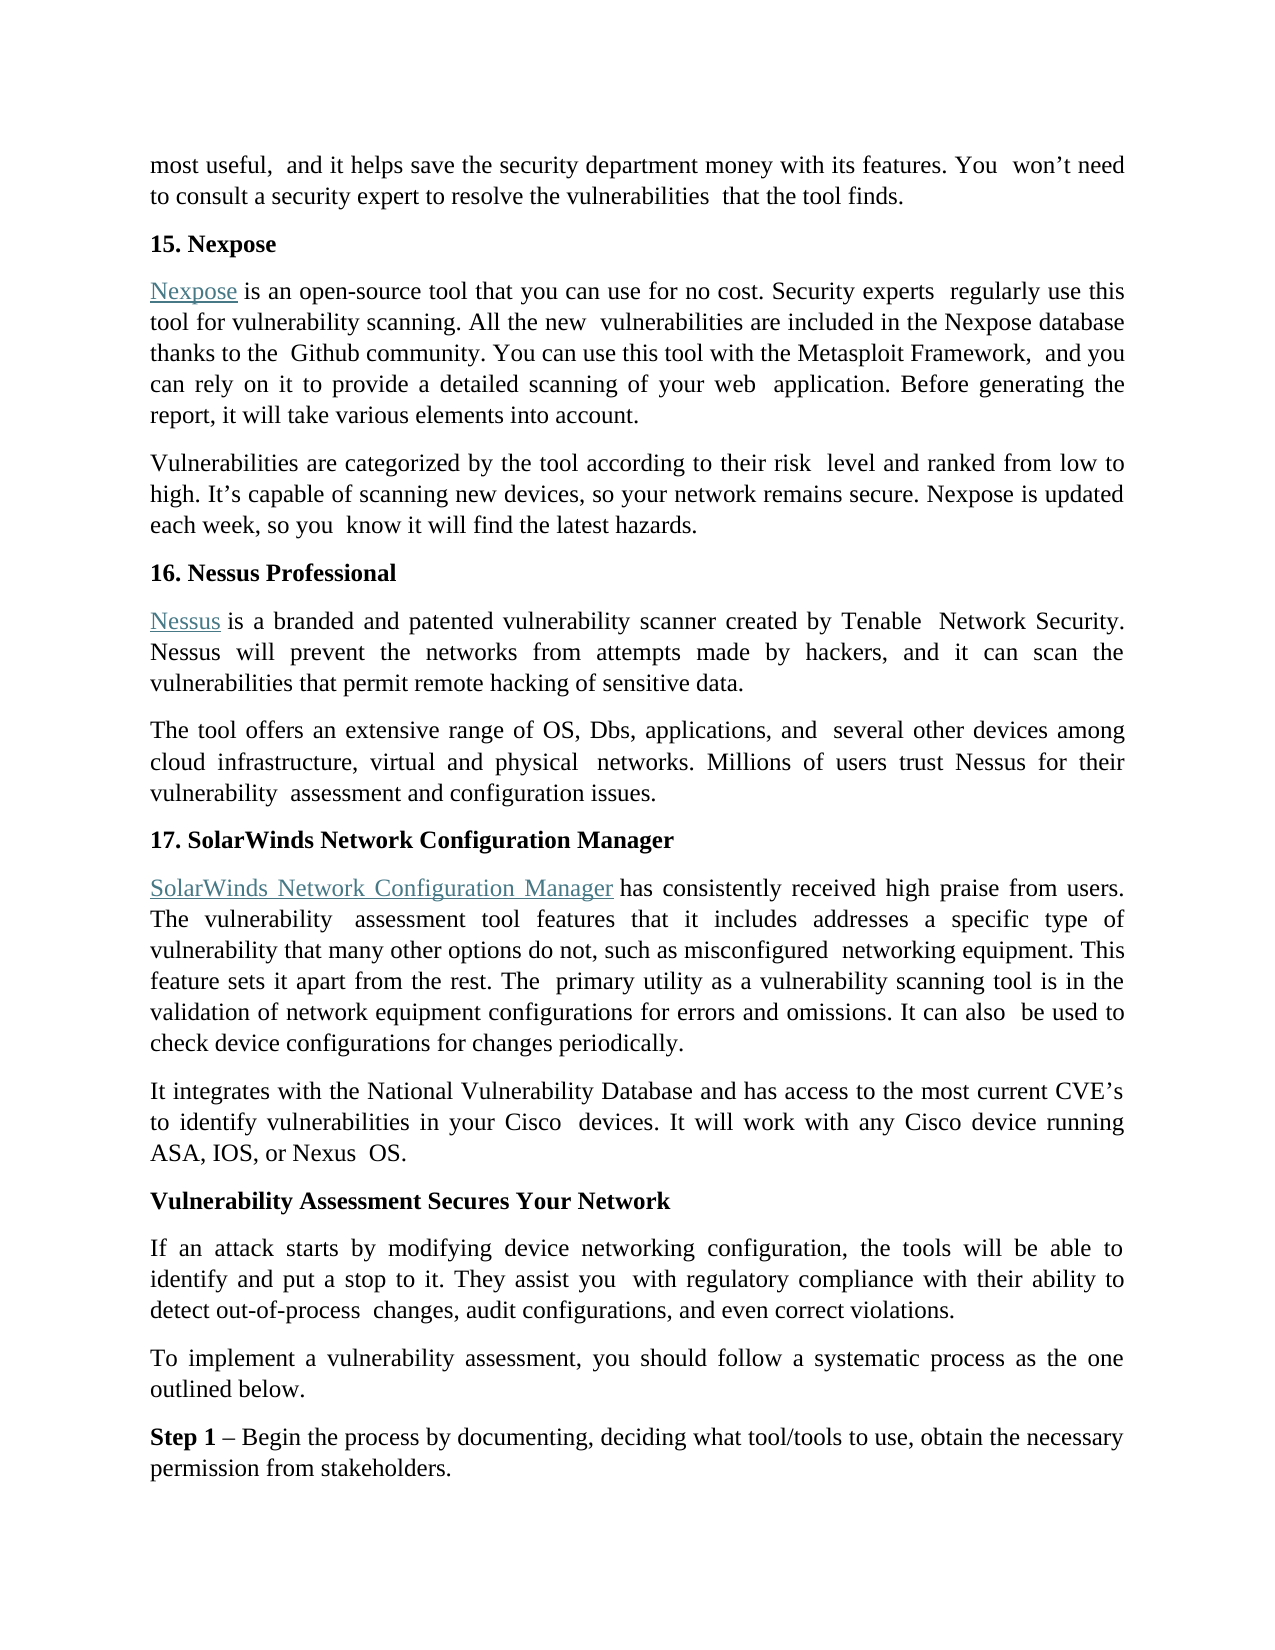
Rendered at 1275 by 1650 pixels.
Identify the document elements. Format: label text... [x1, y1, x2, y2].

text Vulnerabilities are categorized by the tool according to their risk level and ranked from low to high. It’s capable of scanning new devices, so your network remains secure. Nexpose is updated each week, so you know it will find the latest hazards. [150, 448, 1125, 539]
text SolarWinds Network Configuration Manager has consistently received high praise from users. The vulnerability assessment tool features that it includes addresses a specific type of vulnerability that many other options do not, such as misconfigured networking equipment. This feature sets it apart from the rest. The primary utility as a vulnerability scanning tool is in the validation of network equipment configurations for errors and omissions. It can also be used to check device configurations for changes periodically. [150, 873, 1125, 1057]
text Step 1 – Begin the process by documenting, deciding what tool/tools to use, obtain the necessary permission from stakeholders. [150, 1422, 1125, 1482]
text 15. Nexpose [150, 229, 1125, 257]
text Nexpose is an open-source tool that you can use for no cost. Security experts regularly use this tool for vulnerability scanning. All the new vulnerabilities are included in the Nexpose database thanks to the Github community. You can use this tool with the Metasploit Framework, and you can rely on it to provide a detailed scanning of your web application. Before generating the report, it will take various elements into account. [150, 276, 1125, 429]
text 16. Nessus Professional [150, 558, 1125, 587]
text Nessus is a branded and patented vulnerability scanner created by Tenable Network Security. Nessus will prevent the networks from attempts made by hackers, and it can scan the vulnerabilities that permit remote hacking of sensitive data. [150, 606, 1125, 697]
text 17. SolarWinds Network Configuration Manager [150, 825, 1125, 854]
text Vulnerability Assessment Secures Your Network [150, 1186, 1125, 1214]
text The tool offers an extensive range of OS, Dbs, applications, and several other devices among cloud infrastructure, virtual and physical networks. Millions of users trust Nessus for their vulnerability assessment and configuration issues. [150, 716, 1125, 806]
text It integrates with the National Vulnerability Database and has access to the most current CVE’s to identify vulnerabilities in your Cisco devices. It will work with any Cisco device running ASA, IOS, or Nexus OS. [150, 1076, 1125, 1167]
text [150, 150, 1125, 210]
text If an attack starts by modifying device networking configuration, the tools will be able to identify and put a stop to it. They assist you with regulatory compliance with their ability to detect out-of-process changes, audit configurations, and even correct violations. [150, 1233, 1125, 1324]
text To implement a vulnerability assessment, you should follow a systematic process as the one outlined below. [150, 1343, 1125, 1403]
